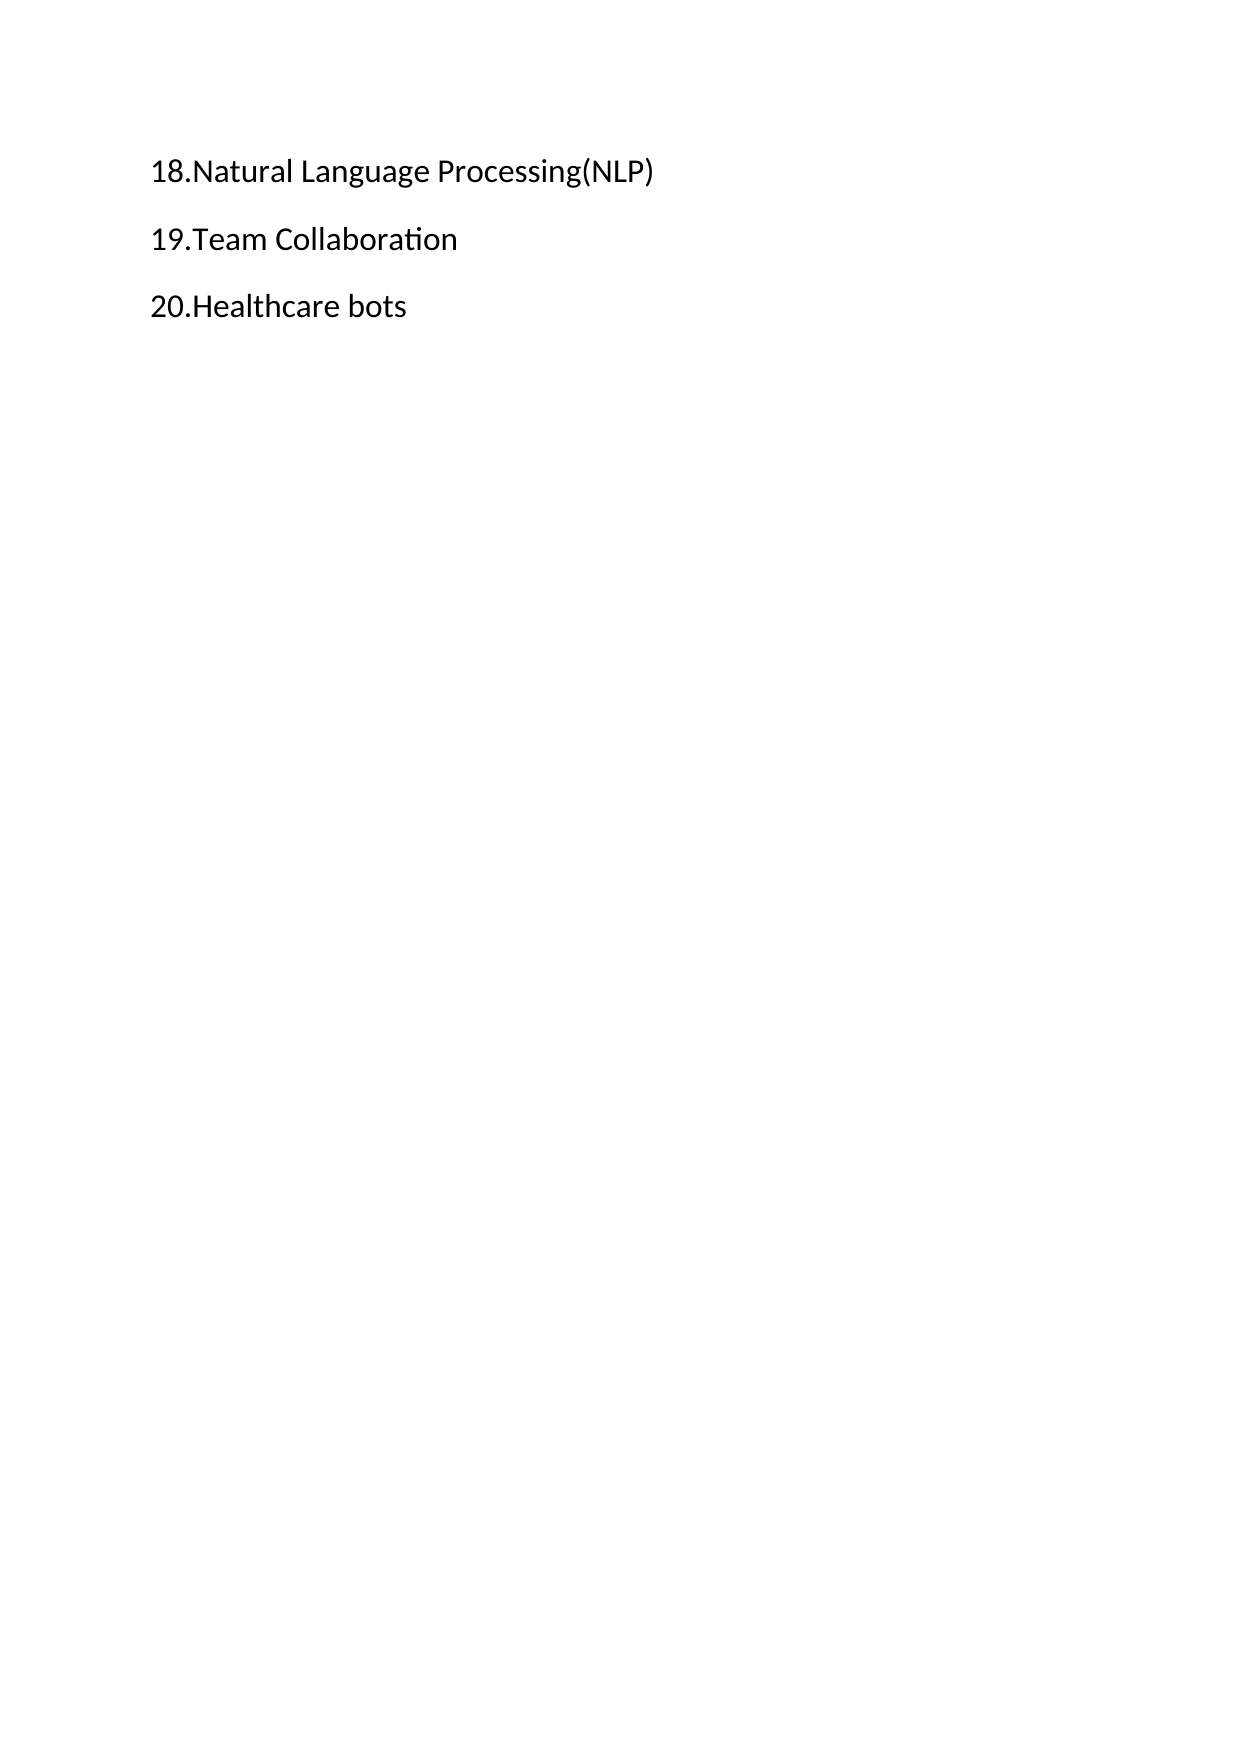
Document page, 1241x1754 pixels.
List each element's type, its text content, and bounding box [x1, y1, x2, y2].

text 19.Team Collaboration [150, 218, 1213, 258]
text 20.Healthcare bots [150, 285, 1213, 326]
text 18.Natural Language Processing(NLP) [150, 150, 1213, 191]
